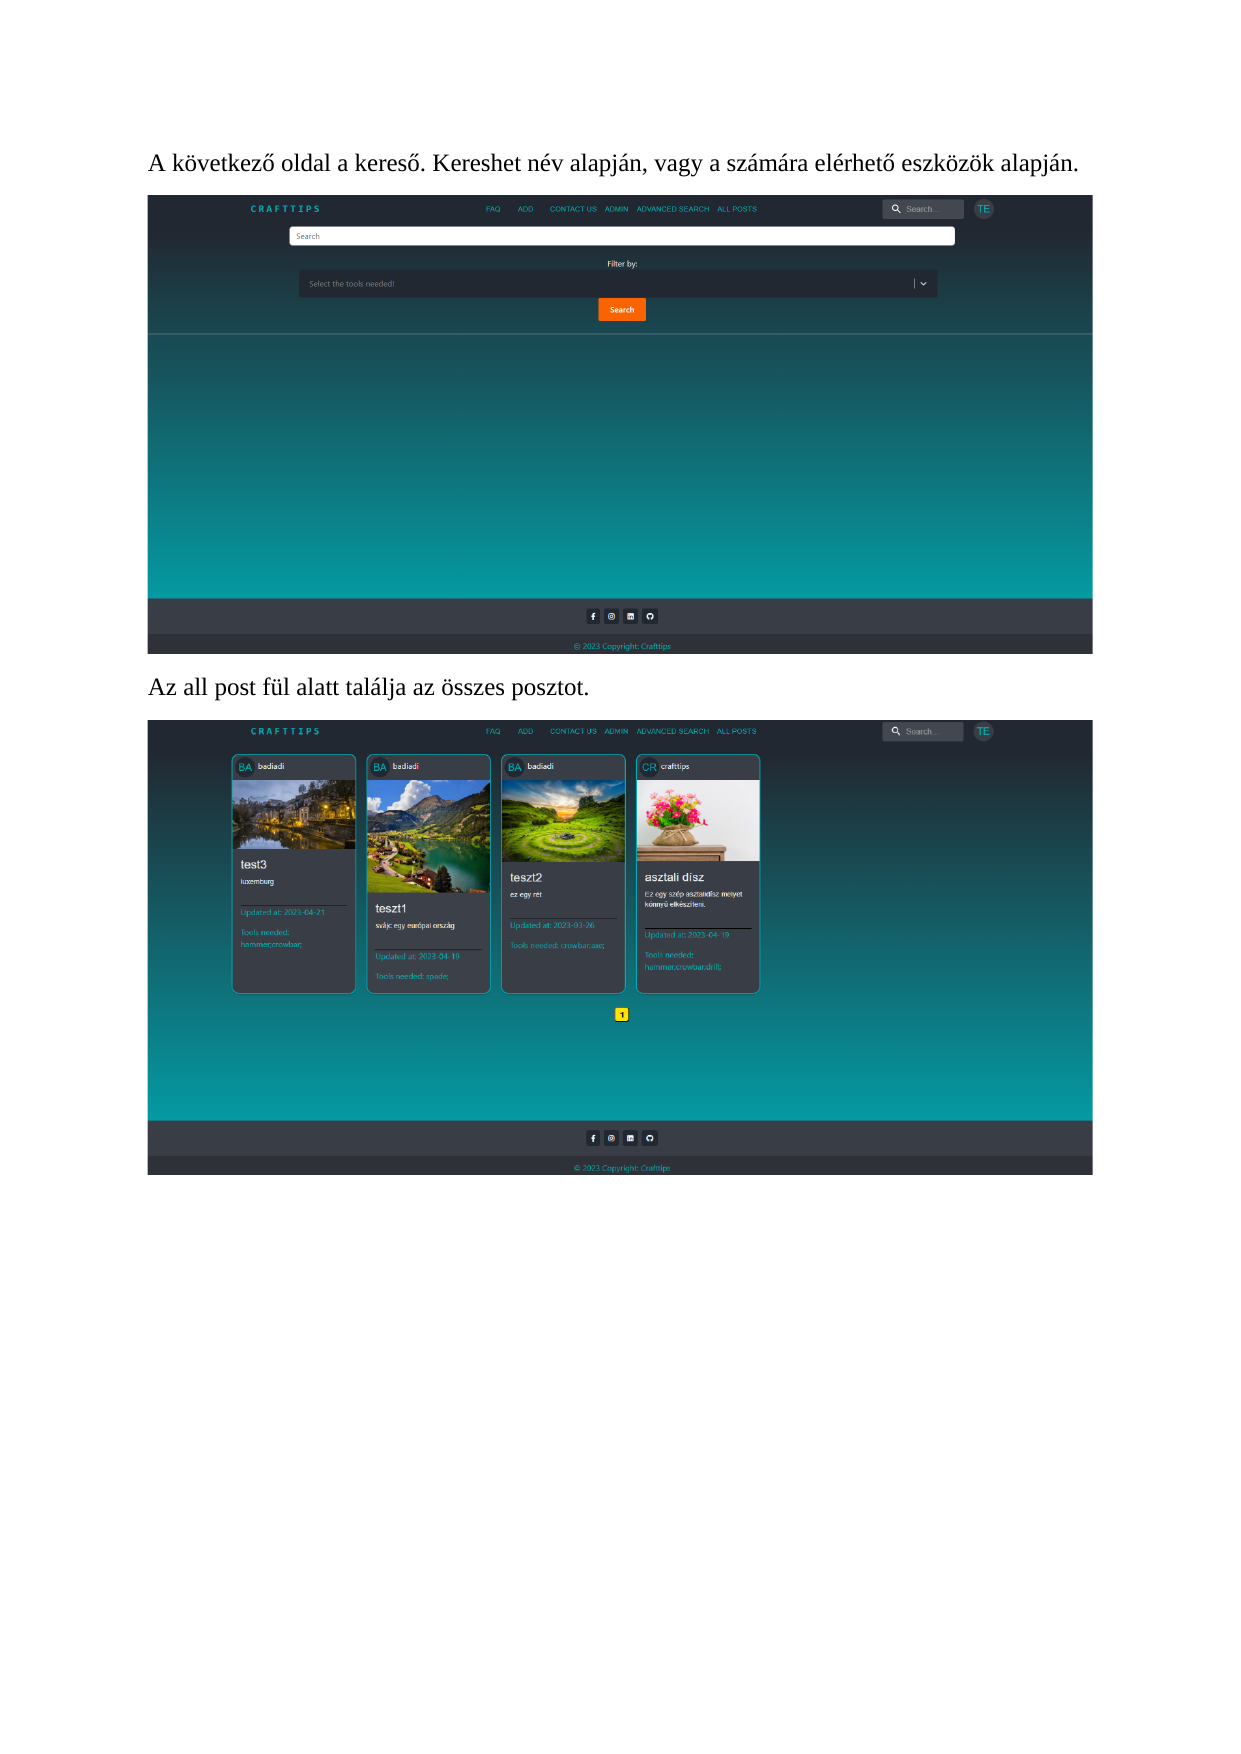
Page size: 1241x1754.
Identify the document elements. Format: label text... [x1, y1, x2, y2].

picture [147, 720, 1093, 1175]
picture [147, 195, 1093, 654]
text A következő oldal a kereső. Kereshet név alapján, vagy a számára elérhető eszközök alapján. [148, 148, 1093, 176]
text Az all post fül alatt találja az összes posztot. [148, 672, 1093, 701]
